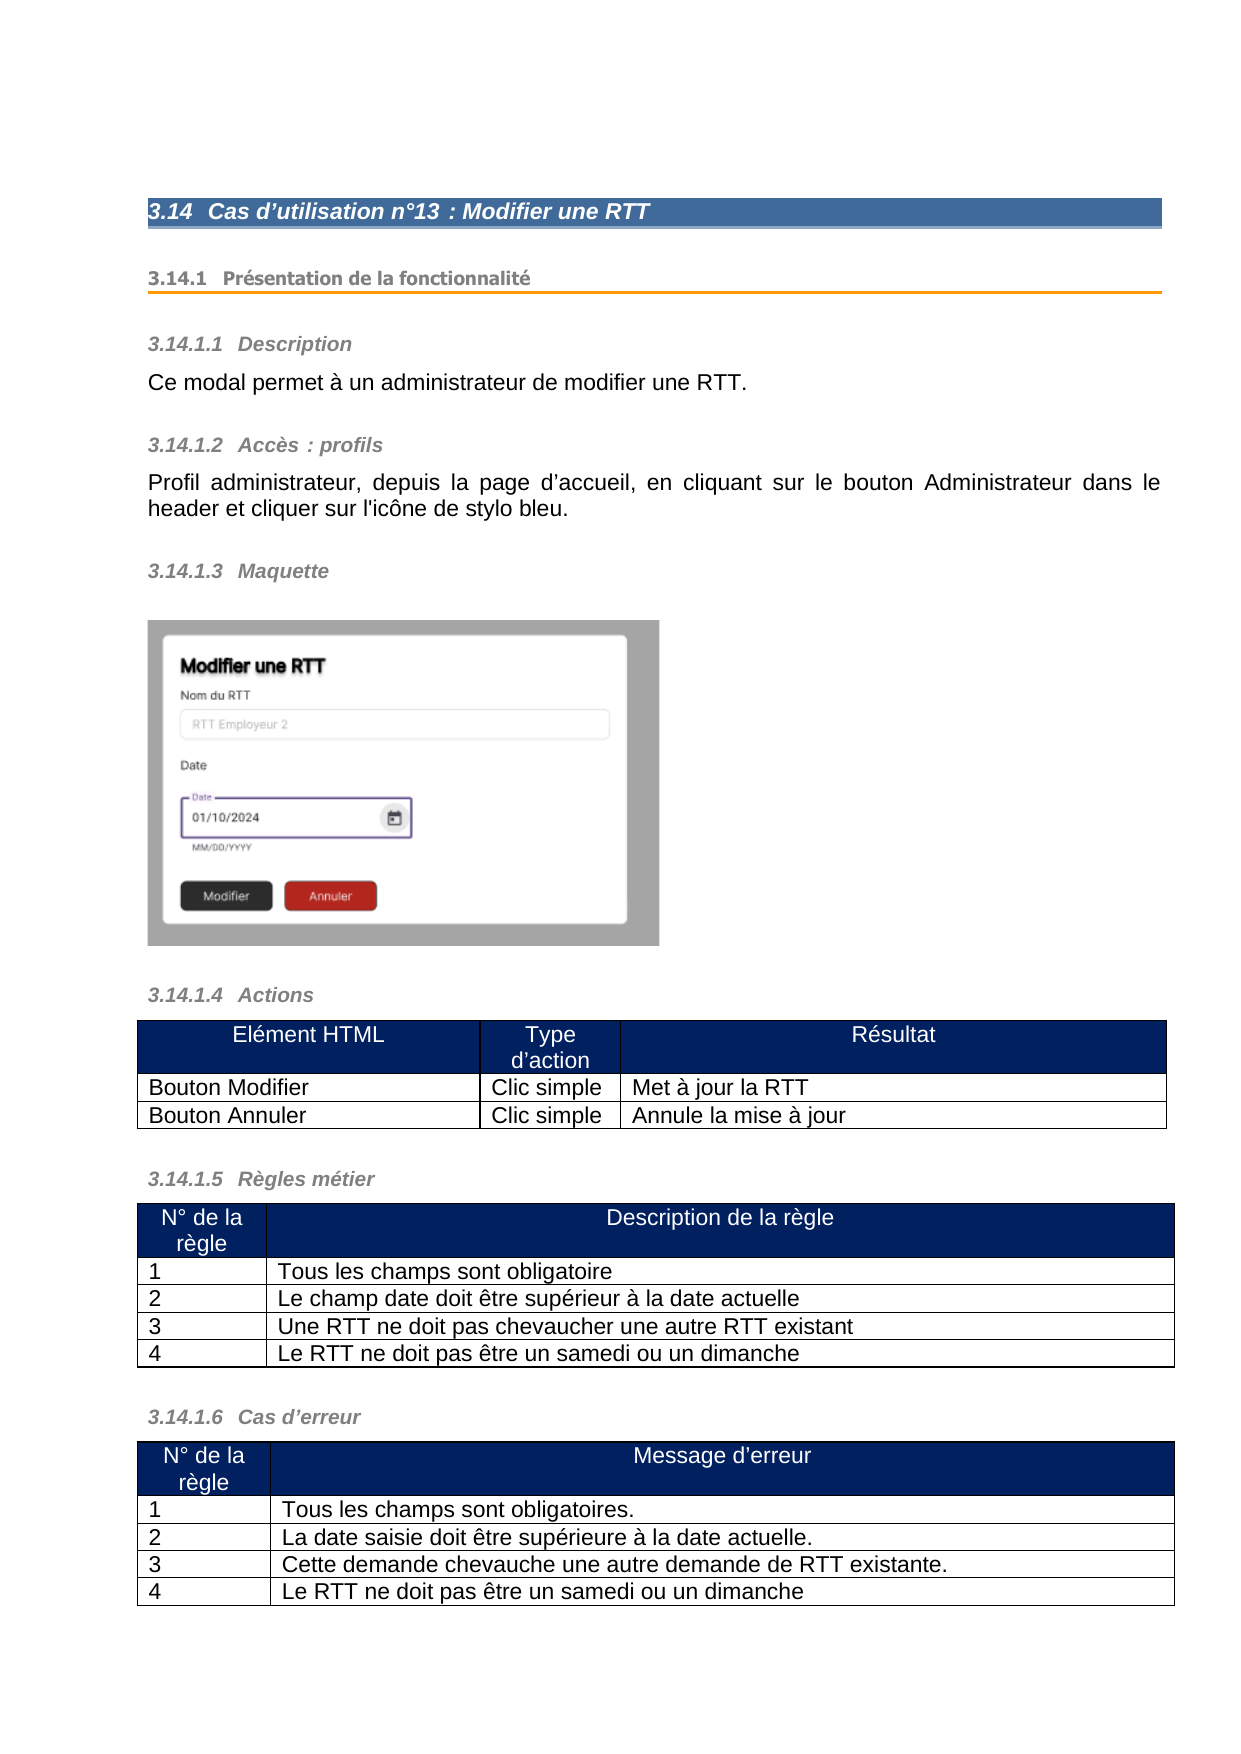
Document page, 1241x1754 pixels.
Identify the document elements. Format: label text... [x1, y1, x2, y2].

list Maquette [148, 559, 1162, 583]
table_cell Le RTT ne doit pas être un samedi ou un dimanche [271, 1578, 1174, 1605]
table_cell 4 [138, 1578, 270, 1605]
text Ce modal permet à un administrateur de modifier une RTT. [148, 368, 1162, 395]
table_cell 3 [138, 1551, 270, 1577]
table_cell Met à jour la RTT [621, 1074, 1166, 1101]
table_cell 4 [138, 1340, 266, 1366]
table_header Elément HTML [138, 1021, 479, 1073]
table_cell Annule la mise à jour [621, 1102, 1166, 1128]
table_header N° de la règle [138, 1204, 266, 1257]
table_cell Cette demande chevauche une autre demande de RTT existante. [271, 1551, 1174, 1577]
list Description [148, 332, 1162, 356]
table_header Type d’action [481, 1021, 620, 1073]
table_cell Une RTT ne doit pas chevaucher une autre RTT existant [267, 1313, 1174, 1339]
list Actions [148, 983, 1162, 1007]
table_header Résultat [621, 1021, 1166, 1073]
text Profil administrateur, depuis la page d’accueil, en cliquant sur le bouton Administrateur dans le header et cliquer sur l'icône de stylo bleu. [148, 469, 1162, 522]
list Cas d’utilisation n°13 : Modifier une RTT [148, 198, 1162, 226]
table_header Description de la règle [267, 1204, 1174, 1257]
table_cell Clic simple [481, 1102, 620, 1128]
table_cell Clic simple [481, 1074, 620, 1101]
table_cell 3 [138, 1313, 266, 1339]
list Présentation de la fonctionnalité [148, 267, 1162, 291]
table_cell 1 [138, 1496, 270, 1522]
list Cas d’erreur [148, 1405, 1162, 1429]
table_cell Le champ date doit être supérieur à la date actuelle [267, 1285, 1174, 1312]
table_header Message d’erreur [271, 1443, 1174, 1495]
table_cell 1 [138, 1258, 266, 1284]
list Règles métier [148, 1167, 1162, 1191]
list Accès : profils [148, 432, 1162, 456]
table_cell La date saisie doit être supérieure à la date actuelle. [271, 1524, 1174, 1550]
table_cell 2 [138, 1524, 270, 1550]
table_cell 2 [138, 1285, 266, 1312]
picture [147, 620, 660, 946]
table_cell Bouton Modifier [138, 1074, 479, 1101]
table_cell Bouton Annuler [138, 1102, 479, 1128]
table_header N° de la règle [138, 1443, 270, 1495]
table_cell Tous les champs sont obligatoire [267, 1258, 1174, 1284]
table_cell Tous les champs sont obligatoires. [271, 1496, 1174, 1522]
table_cell Le RTT ne doit pas être un samedi ou un dimanche [267, 1340, 1174, 1366]
